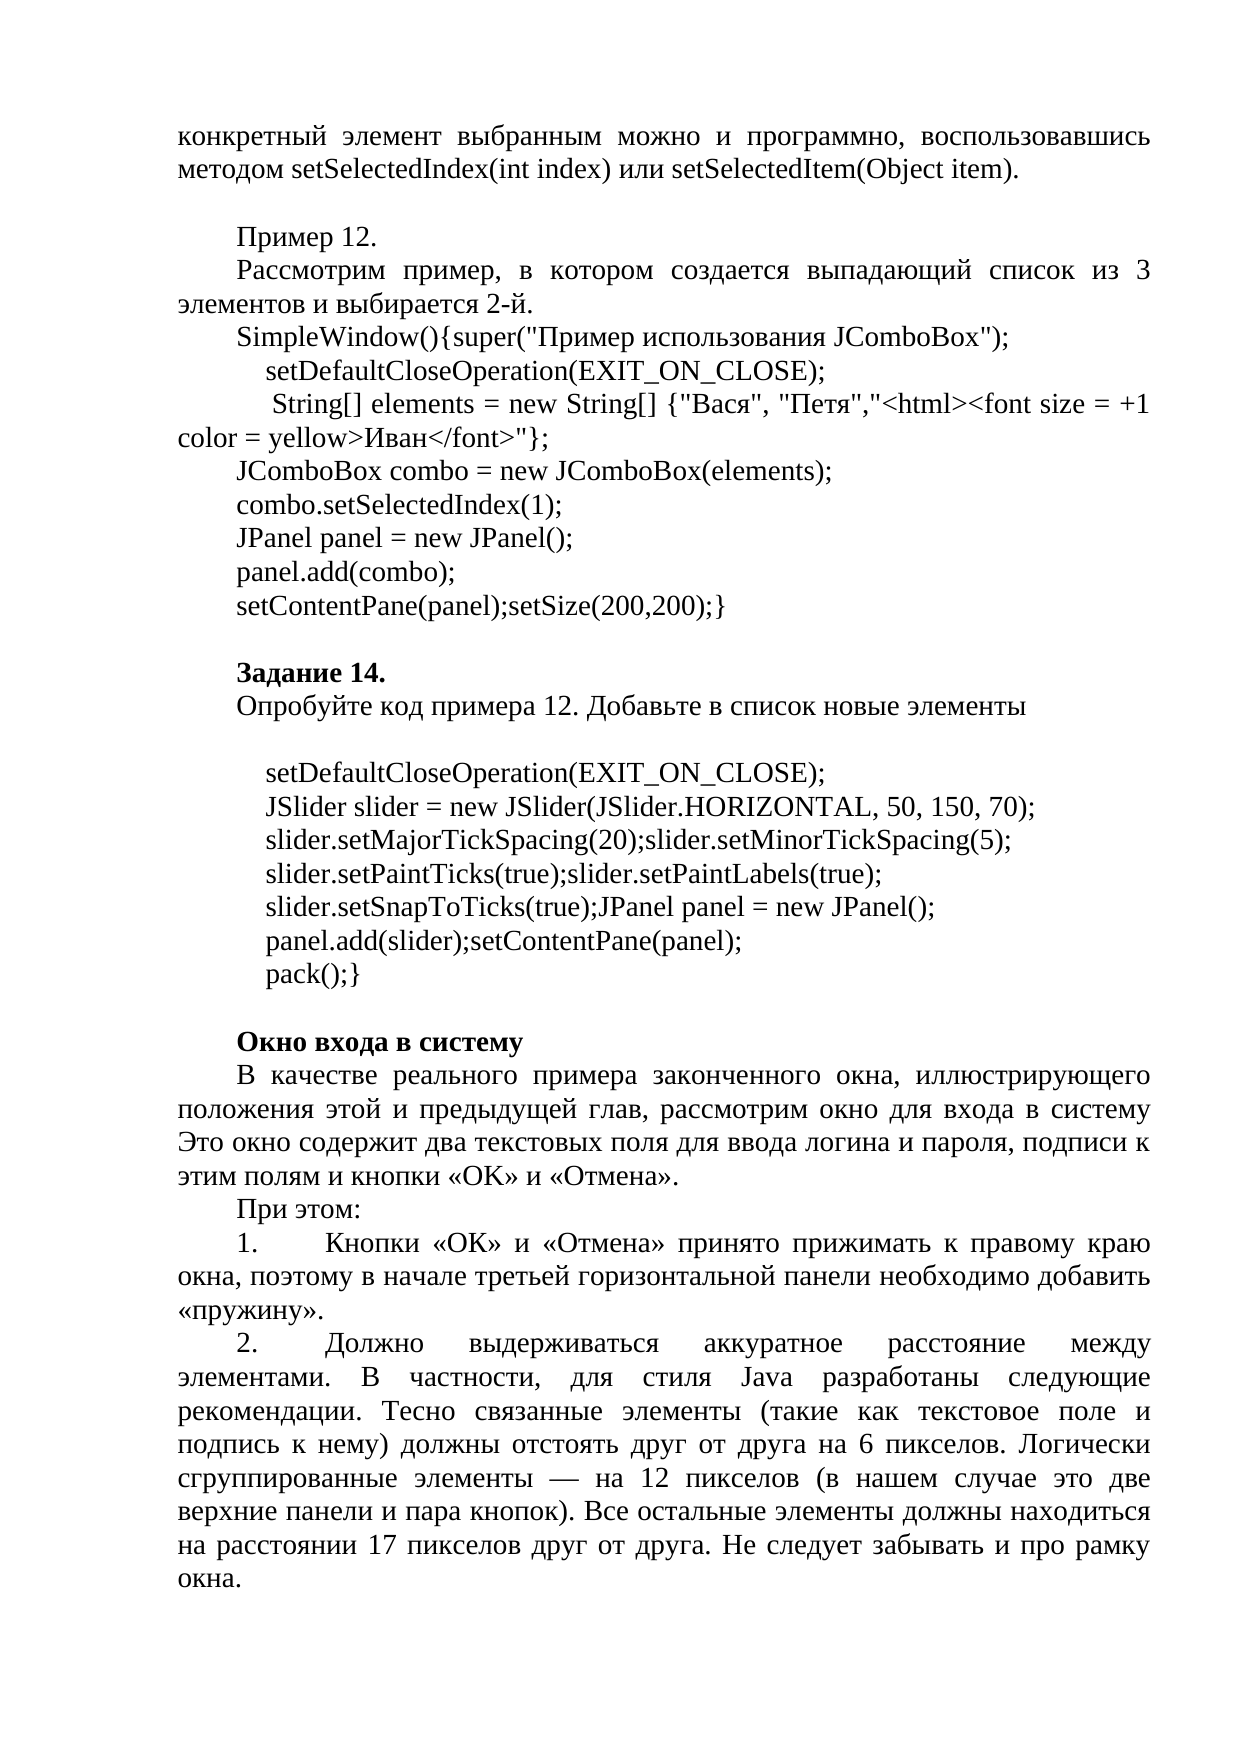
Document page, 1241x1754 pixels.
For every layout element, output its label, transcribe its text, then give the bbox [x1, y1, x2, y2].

list Кнопки «ОК» и «Отмена» принято прижимать к правому краю окна, поэтому в начале третьей горизонтальной панели необходимо добавить «пружину». [177, 1225, 1152, 1326]
text JSlider slider = new JSlider(JSlider.HORIZONTAL, 50, 150, 70); [177, 789, 1152, 822]
text panel.add(combo); [177, 554, 1152, 588]
text pack();} [177, 957, 1152, 990]
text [177, 118, 1152, 185]
text String[] elements = new String[] {"Вася", "Петя","<html><font size = +1 color = yellow>Иван</font>"}; [177, 386, 1152, 453]
text setContentPane(panel);setSize(200,200);} [177, 588, 1152, 621]
text slider.setMajorTickSpacing(20);slider.setMinorTickSpacing(5); [177, 822, 1152, 856]
text В качестве реального примера законченного окна, иллюстрирующего положения этой и предыдущей глав, рассмотрим окно для входа в систему Это окно содержит два текстовых поля для ввода логина и пароля, подписи к этим полям и кнопки «OK» и «Отмена». [177, 1057, 1152, 1191]
text panel.add(slider);setContentPane(panel); [177, 923, 1152, 957]
text Рассмотрим пример, в котором создается выпадающий список из 3 элементов и выбирается 2-й. [177, 252, 1152, 319]
text JPanel panel = new JPanel(); [177, 521, 1152, 554]
text slider.setSnapToTicks(true);JPanel panel = new JPanel(); [177, 889, 1152, 923]
text setDefaultCloseOperation(EXIT_ON_CLOSE); [177, 755, 1152, 789]
text При этом: [177, 1191, 1152, 1225]
text SimpleWindow(){super("Пример использования JComboBox"); [177, 319, 1152, 353]
text Опробуйте код примера 12. Добавьте в список новые элементы [177, 688, 1152, 722]
text setDefaultCloseOperation(EXIT_ON_CLOSE); [177, 353, 1152, 386]
text Пример 12. [177, 219, 1152, 252]
text Задание 14. [177, 655, 1152, 688]
list Должно выдерживаться аккуратное расстояние между элементами. В частности, для стиля Java разработаны следующие рекомендации. Тесно связанные элементы (такие как текстовое поле и подпись к нему) должны отстоять друг от друга на 6 пикселов. Логически сгруппированные элементы — на 12 пикселов (в нашем случае это две верхние панели и пара кнопок). Все остальные элементы должны находиться на расстоянии 17 пикселов друг от друга. Не следует забывать и про рамку окна. [177, 1326, 1152, 1594]
text slider.setPaintTicks(true);slider.setPaintLabels(true); [177, 856, 1152, 889]
text JComboBox combo = new JComboBox(elements); [177, 453, 1152, 487]
text Окно входа в систему [177, 1024, 1152, 1057]
text combo.setSelectedIndex(1); [177, 487, 1152, 521]
